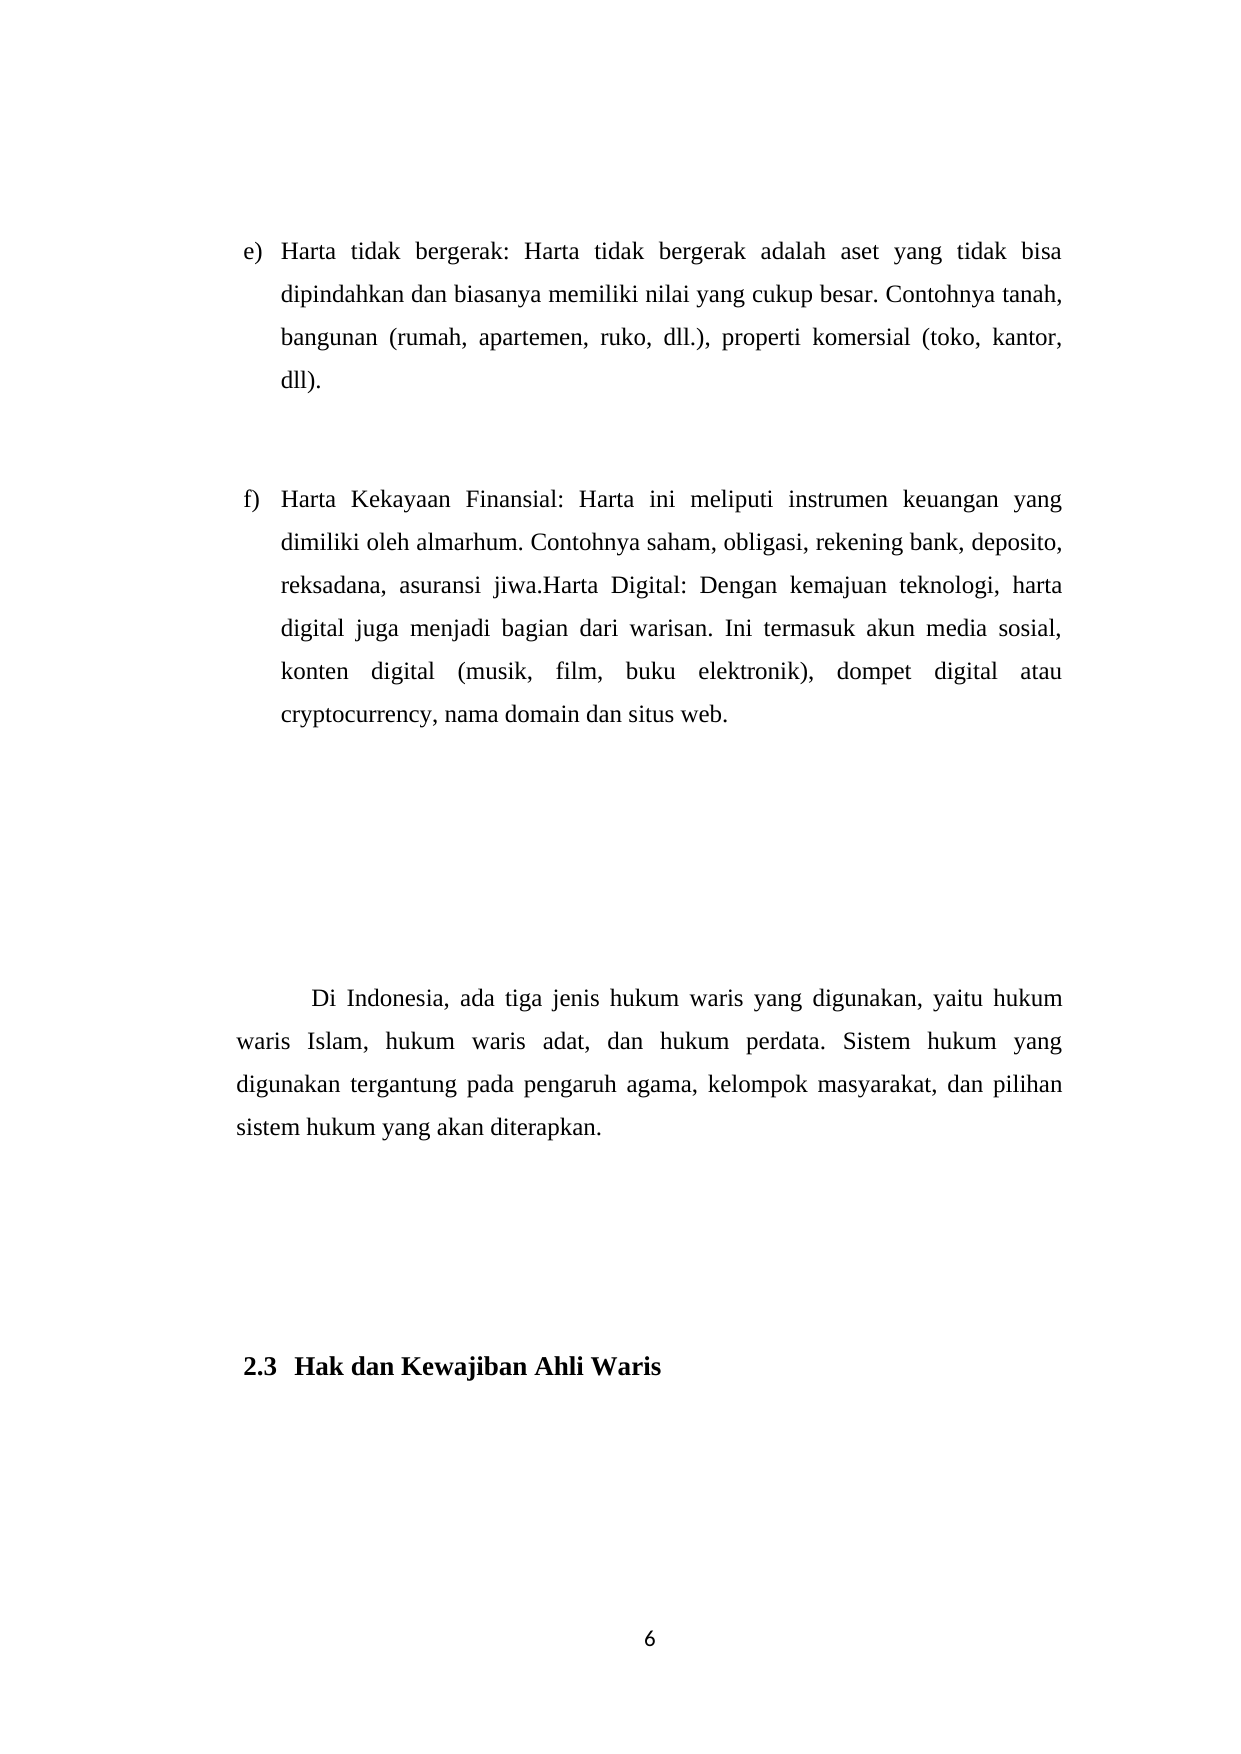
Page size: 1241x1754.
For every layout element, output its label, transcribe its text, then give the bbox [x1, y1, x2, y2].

subtitle Hak dan Kewajiban Ahli Waris [243, 1350, 1063, 1382]
list Harta tidak bergerak: Harta tidak bergerak adalah aset yang tidak bisa dipindahkan dan biasanya memiliki nilai yang cukup besar. Contohnya tanah, bangunan (rumah, apartemen, ruko, dll.), properti komersial (toko, kantor, dll). [243, 236, 1063, 394]
text Di Indonesia, ada tiga jenis hukum waris yang digunakan, yaitu hukum waris Islam, hukum waris adat, dan hukum perdata. Sistem hukum yang digunakan tergantung pada pengaruh agama, kelompok masyarakat, dan pilihan sistem hukum yang akan diterapkan. [236, 983, 1063, 1141]
list Harta Kekayaan Finansial: Harta ini meliputi instrumen keuangan yang dimiliki oleh almarhum. Contohnya saham, obligasi, rekening bank, deposito, reksadana, asuransi jiwa.Harta Digital: Dengan kemajuan teknologi, harta digital juga menjadi bagian dari warisan. Ini termasuk akun media sosial, konten digital (musik, film, buku elektronik), dompet digital atau cryptocurrency, nama domain dan situs web. [243, 484, 1063, 728]
